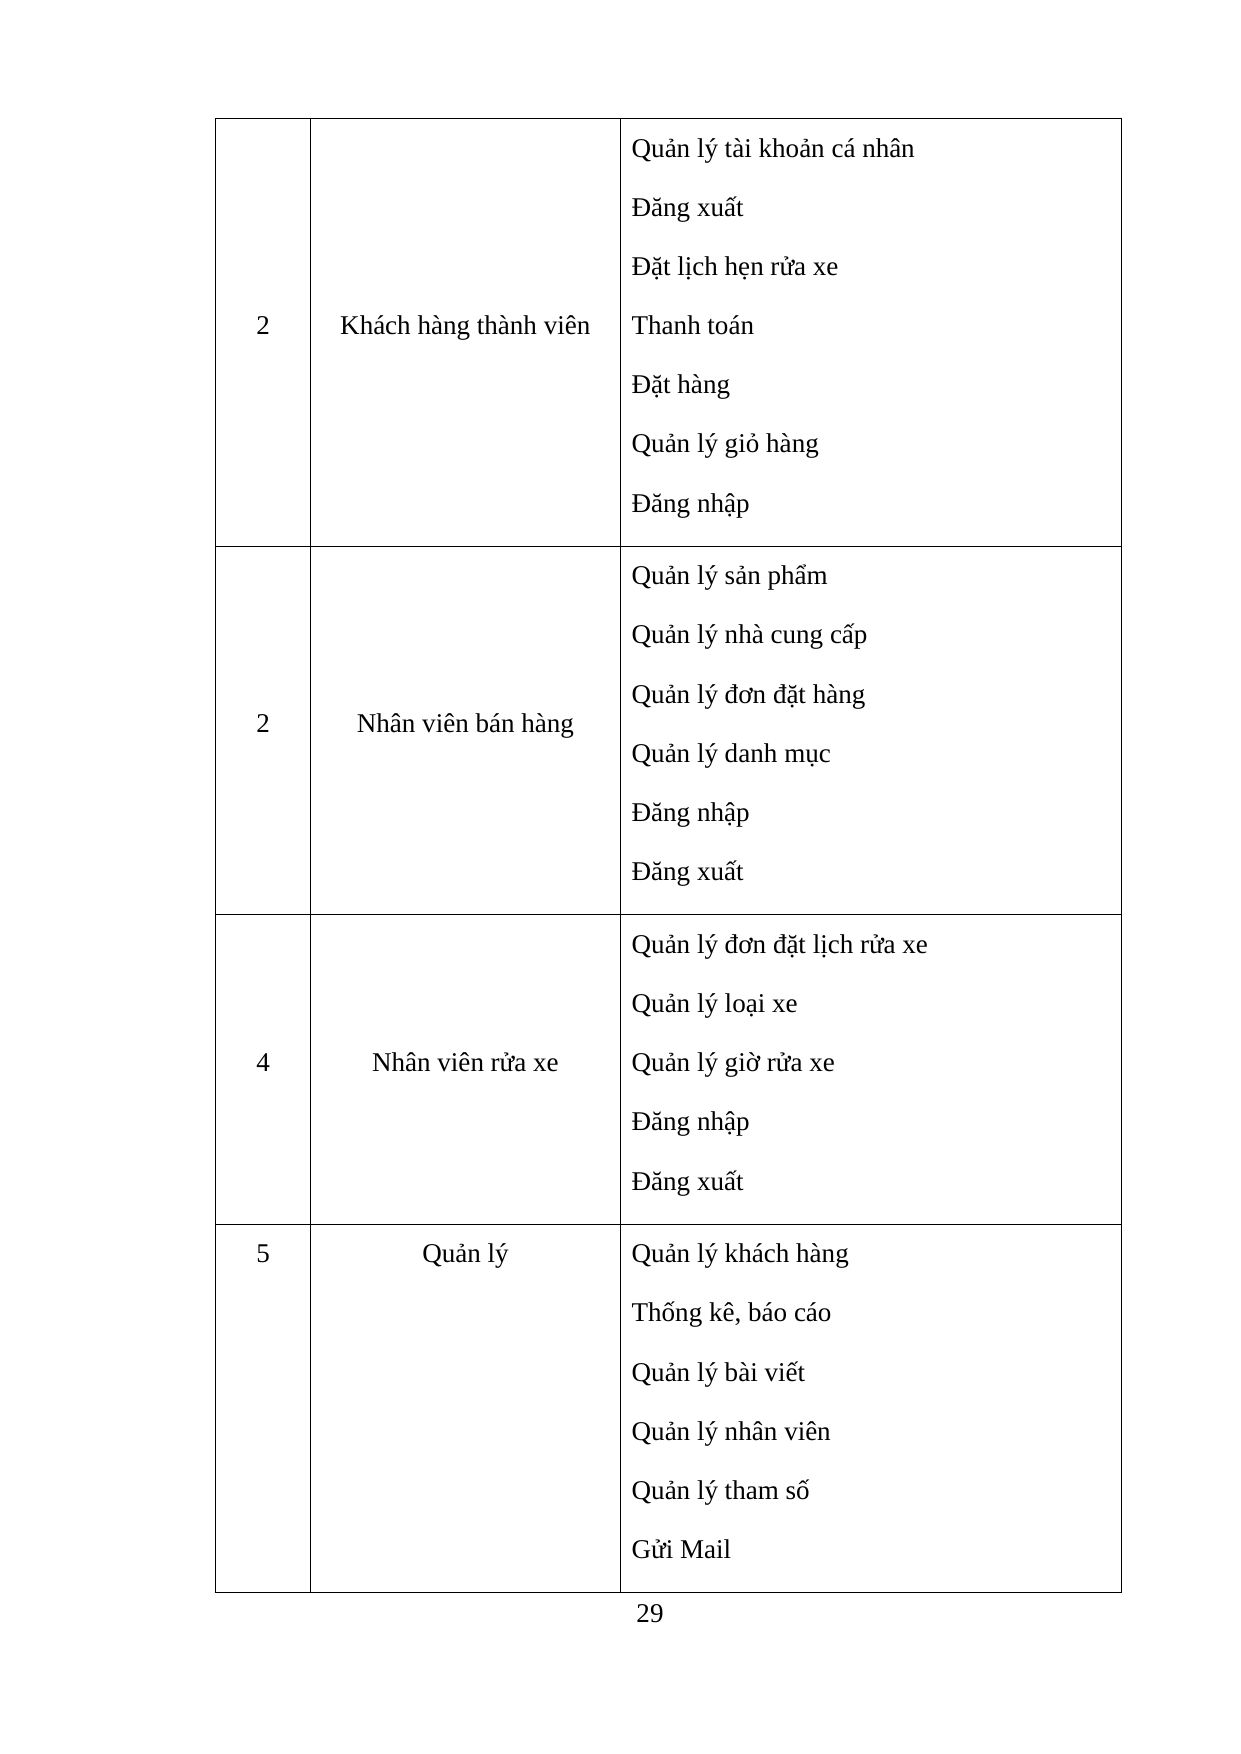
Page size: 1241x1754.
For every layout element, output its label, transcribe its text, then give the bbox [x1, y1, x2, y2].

table_cell Quản lý sản phẩm Quản lý nhà cung cấp Quản lý đơn đặt hàng Quản lý danh mục Đăng nhập Đăng xuất [621, 547, 1121, 914]
table_cell 2 [216, 119, 310, 546]
table_cell 2 [216, 547, 310, 914]
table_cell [621, 1225, 1121, 1592]
table_cell Khách hàng thành viên [311, 119, 620, 546]
table_cell 4 [216, 915, 310, 1224]
table_cell 5 [216, 1225, 310, 1592]
table_cell Quản lý [311, 1225, 620, 1592]
table_cell Nhân viên bán hàng [311, 547, 620, 914]
table_cell Nhân viên rửa xe [311, 915, 620, 1224]
table_cell Quản lý tài khoản cá nhân Đăng xuất Đặt lịch hẹn rửa xe Thanh toán Đặt hàng Quản lý giỏ hàng Đăng nhập [621, 119, 1121, 546]
table_cell Quản lý đơn đặt lịch rửa xe Quản lý loại xe Quản lý giờ rửa xe Đăng nhập Đăng xuất [621, 915, 1121, 1224]
